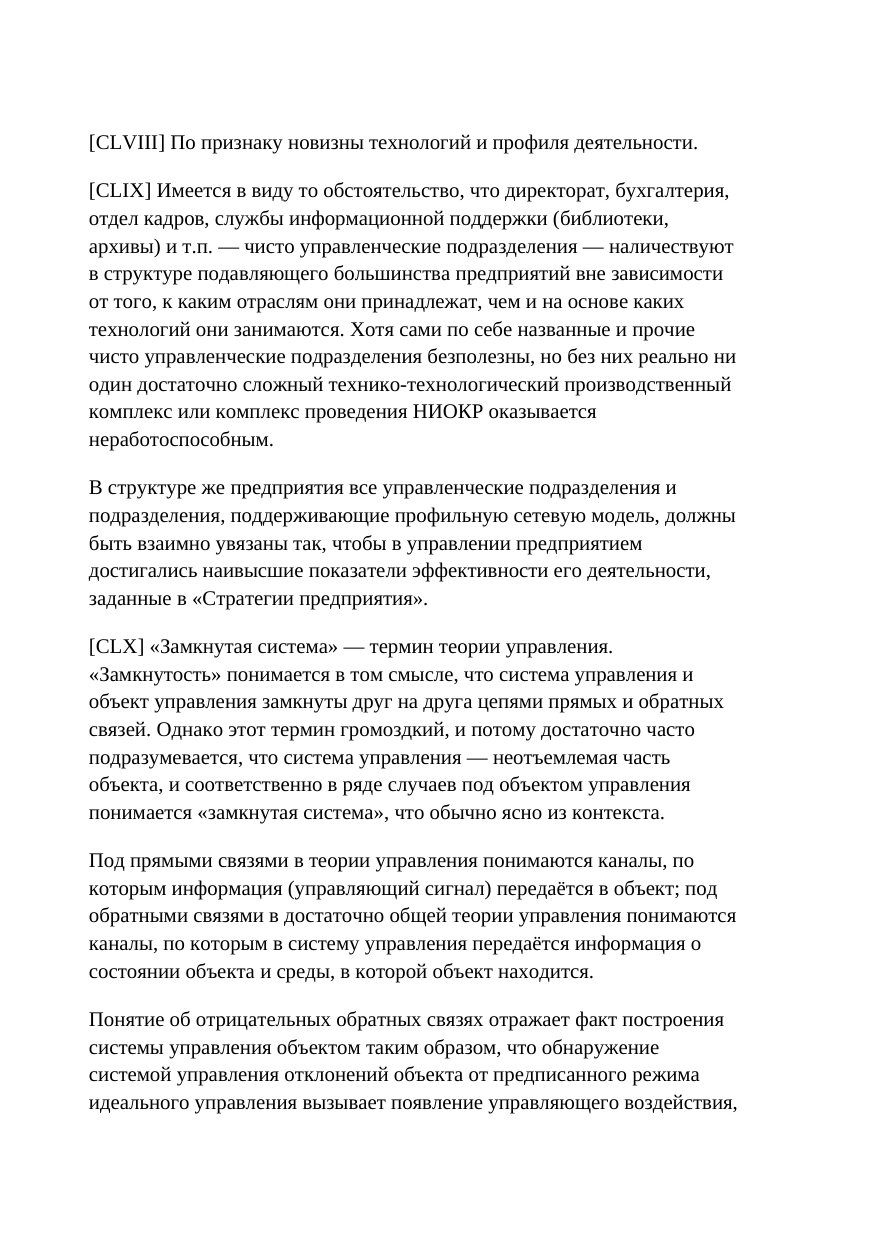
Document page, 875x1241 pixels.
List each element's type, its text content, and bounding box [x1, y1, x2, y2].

text [CLVIII] По признаку новизны технологий и профиля деятельности. [89, 130, 744, 154]
text [CLIX] Имеется в виду то обстоятельство, что директорат, бухгалтерия, отдел кадров, службы информационной поддержки (библиотеки, архивы) и т.п. — чисто управленческие подразделения — наличествуют в структуре подавляющего большинства предприятий вне зависимости от того, к каким отраслям они принадлежат, чем и на основе каких технологий они занимаются. Хотя сами по себе названные и прочие чисто управленческие подразделения безполезны, но без них реально ни один достаточно сложный технико-технологический производственный комплекс или комплекс проведения НИОКР оказывается неработоспособным. [89, 178, 744, 451]
text В структуре же предприятия все управленческие подразделения и подразделения, поддерживающие профильную сетевую модель, должны быть взаимно увязаны так, чтобы в управлении предприятием достигались наивысшие показатели эффективности его деятельности, заданные в «Стратегии предприятия». [89, 475, 744, 610]
text Под прямыми связями в теории управления понимаются каналы, по которым информация (управляющий сигнал) передаётся в объект; под обратными связями в достаточно общей теории управления понимаются каналы, по которым в систему управления передаётся информация о состоянии объекта и среды, в которой объект находится. [89, 848, 744, 983]
text [CLX] «Замкнутая система» — термин теории управления. «Замкнутость» понимается в том смысле, что система управления и объект управления замкнуты друг на друга цепями прямых и обратных связей. Однако этот термин громоздкий, и потому достаточно часто подразумевается, что система управления — неотъемлемая часть объекта, и соответственно в ряде случаев под объектом управления понимается «замкнутая система», что обычно ясно из контекста. [89, 634, 744, 824]
